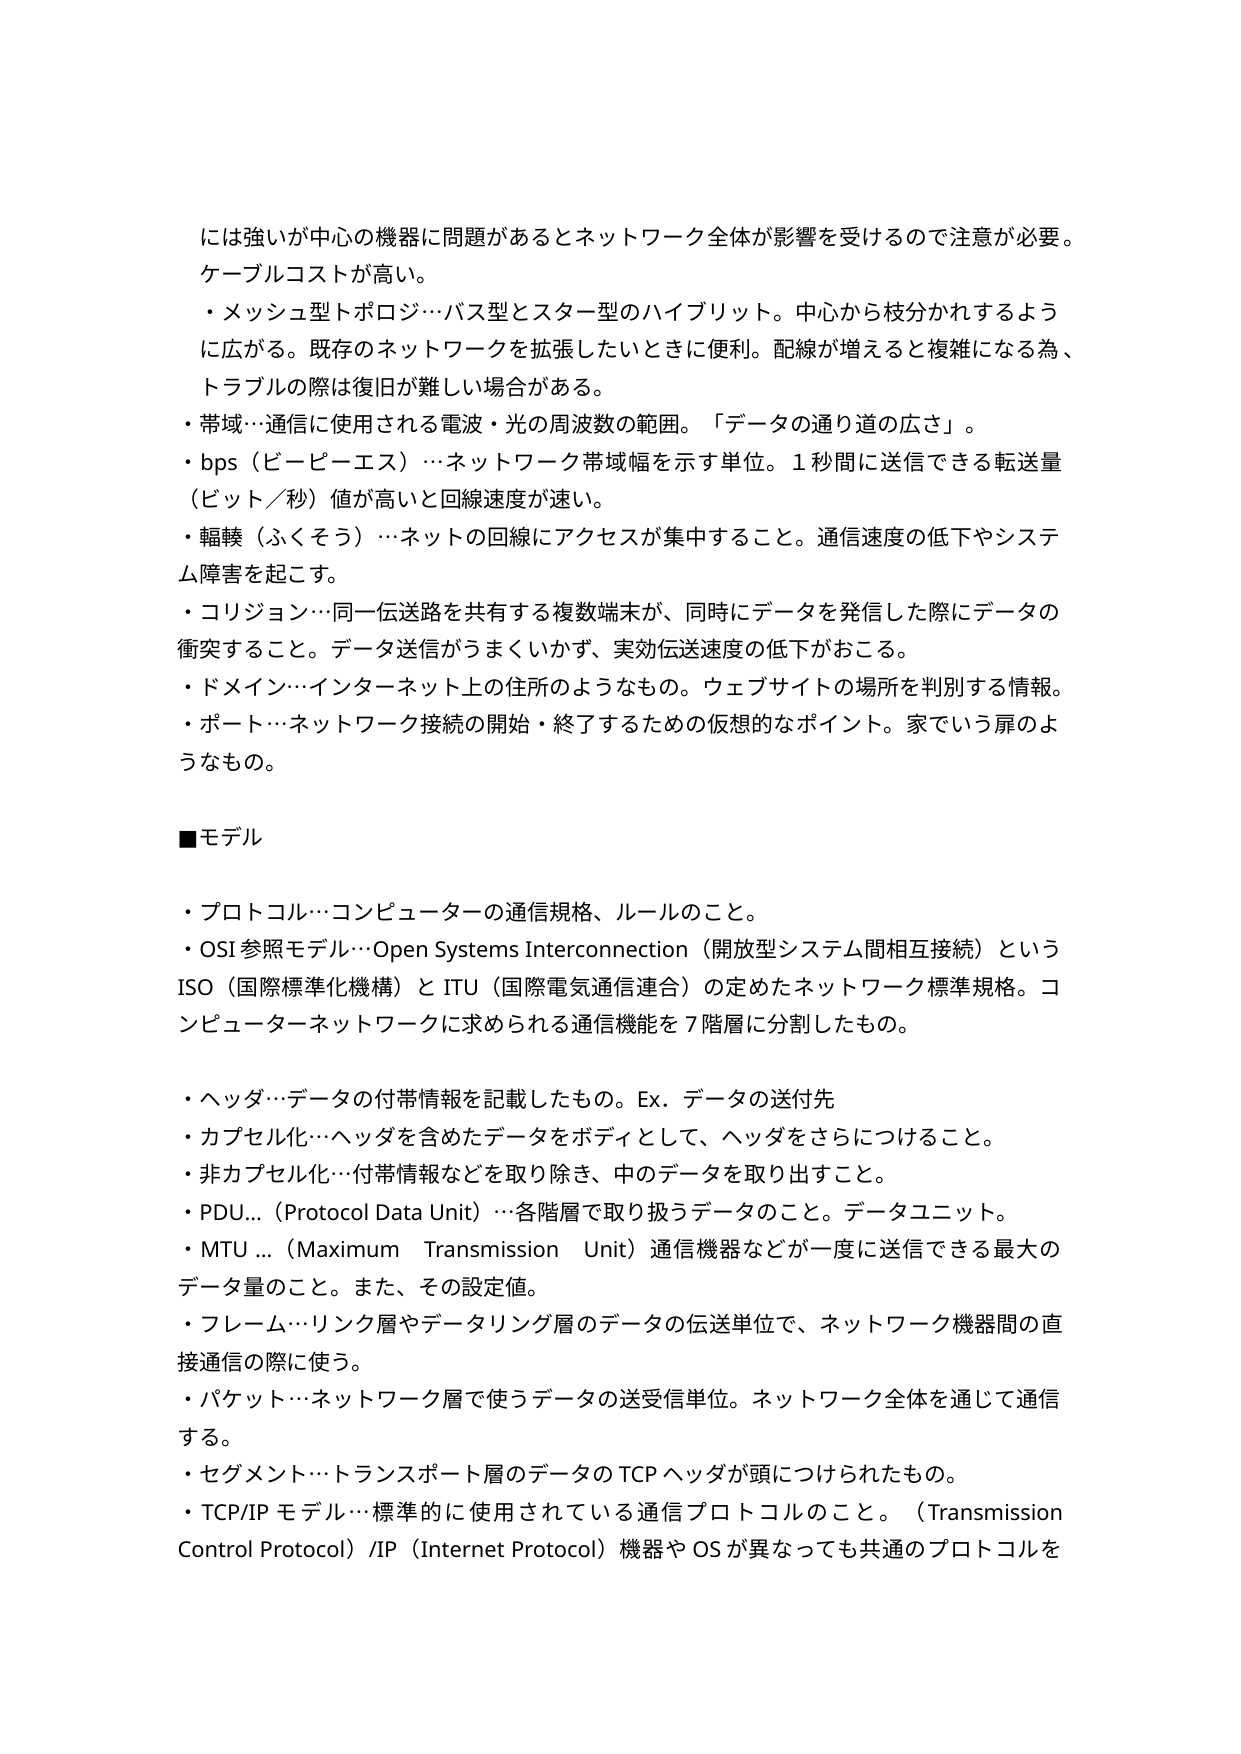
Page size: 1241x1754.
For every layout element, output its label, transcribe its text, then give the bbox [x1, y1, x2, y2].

text ・非カプセル化…付帯情報などを取り除き、中のデータを取り出すこと。 [177, 1154, 1063, 1192]
text ・帯域…通信に使用される電波・光の周波数の範囲。「データの通り道の広さ」。 [177, 404, 1063, 442]
text ・プロトコル…コンピューターの通信規格、ルールのこと。 [177, 892, 1063, 929]
text ・セグメント…トランスポート層のデータのTCPヘッダが頭につけられたもの。 [177, 1454, 1063, 1492]
text ・ヘッダ…データの付帯情報を記載したもの。Ex．データの送付先 [177, 1079, 1063, 1117]
text ・PDU…（Protocol Data Unit）…各階層で取り扱うデータのこと。データユニット。 [177, 1192, 1063, 1229]
text ・ドメイン…インターネット上の住所のようなもの。ウェブサイトの場所を判別する情報。 [177, 667, 1063, 704]
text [177, 1492, 1063, 1567]
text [199, 217, 1063, 292]
text ・パケット…ネットワーク層で使うデータの送受信単位。ネットワーク全体を通じて通信する。 [177, 1379, 1063, 1454]
text ・bps（ビーピーエス）…ネットワーク帯域幅を示す単位。１秒間に送信できる転送量（ビット／秒）値が高いと回線速度が速い。 [177, 442, 1063, 517]
text ・メッシュ型トポロジ…バス型とスター型のハイブリット。中心から枝分かれするように広がる。既存のネットワークを拡張したいときに便利。配線が増えると複雑になる為、トラブルの際は復旧が難しい場合がある。 [199, 292, 1063, 404]
text ・コリジョン…同一伝送路を共有する複数端末が、同時にデータを発信した際にデータの衝突すること。データ送信がうまくいかず、実効伝送速度の低下がおこる。 [177, 592, 1063, 667]
text ・フレーム…リンク層やデータリング層のデータの伝送単位で、ネットワーク機器間の直接通信の際に使う。 [177, 1304, 1063, 1379]
text ・MTU …（Maximum Transmission Unit）通信機器などが一度に送信できる最大のデータ量のこと。また、その設定値。 [177, 1229, 1063, 1304]
text ・カプセル化…ヘッダを含めたデータをボディとして、ヘッダをさらにつけること。 [177, 1117, 1063, 1154]
text ・OSI参照モデル…Open Systems Interconnection（開放型システム間相互接続）というISO（国際標準化機構）とITU（国際電気通信連合）の定めたネットワーク標準規格。コンピューターネットワークに求められる通信機能を7階層に分割したもの。 [177, 929, 1063, 1042]
text ・ポート…ネットワーク接続の開始・終了するための仮想的なポイント。家でいう扉のようなもの。 [177, 704, 1063, 779]
text ・輻輳（ふくそう）…ネットの回線にアクセスが集中すること。通信速度の低下やシステム障害を起こす。 [177, 517, 1063, 592]
text ■モデル [177, 817, 1063, 854]
